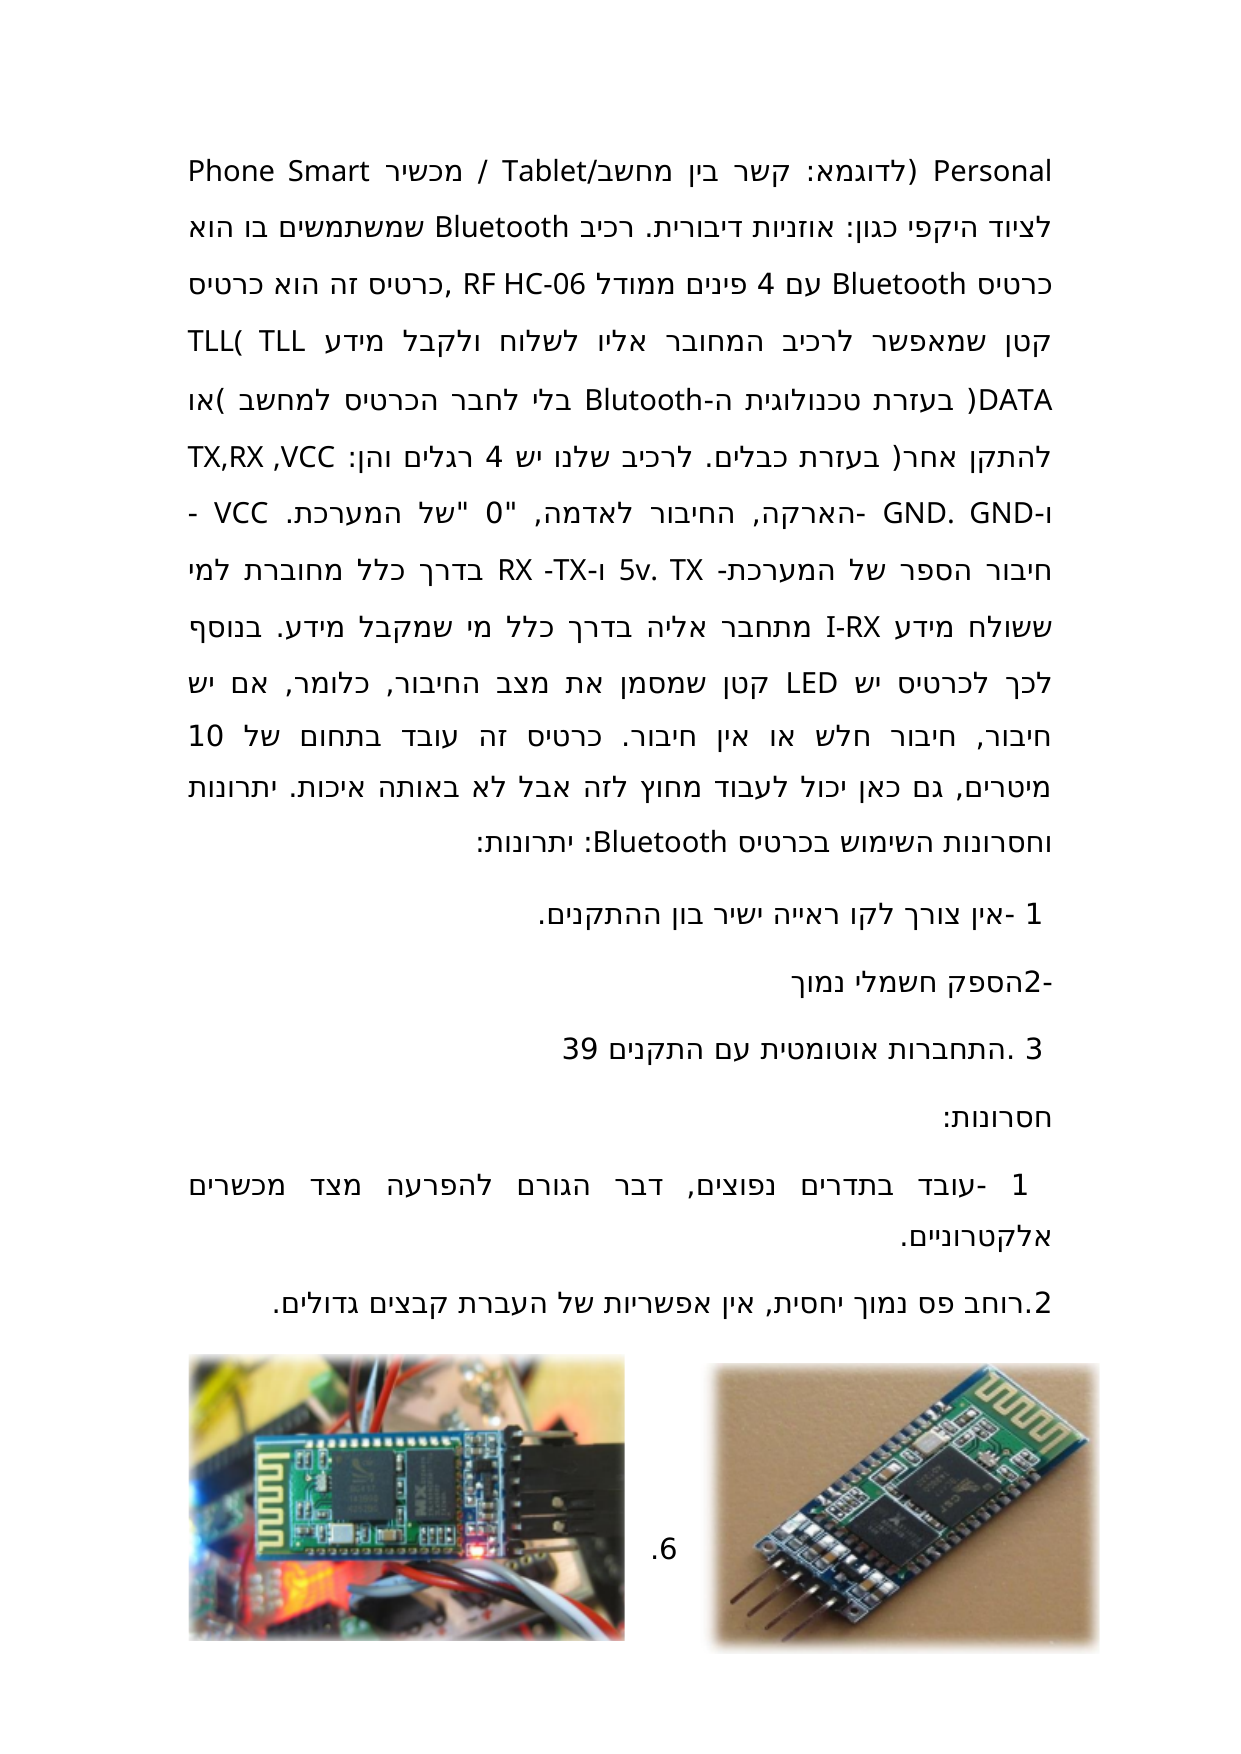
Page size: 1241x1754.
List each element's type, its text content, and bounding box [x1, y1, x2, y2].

picture [188, 1354, 625, 1641]
text 3 .התחברות אוטומטית עם התקנים 39 [187, 1033, 1053, 1067]
text 1 -עובד בתדרים נפוצים, דבר הגורם להפרעה מצד מכשרים אלקטרוניים. [187, 1168, 1053, 1253]
text 1 -אין צורך לקו ראייה ישיר בון ההתקנים. [187, 897, 1053, 931]
text חסרונות: [187, 1100, 1053, 1134]
text -2הספק חשמלי נמוך [187, 965, 1053, 999]
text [187, 150, 1053, 861]
text 2.רוחב פס נמוך יחסית, אין אפשריות של העברת קבצים גדולים. [187, 1286, 1053, 1320]
text 6. [625, 1532, 696, 1566]
picture [696, 1363, 1100, 1654]
